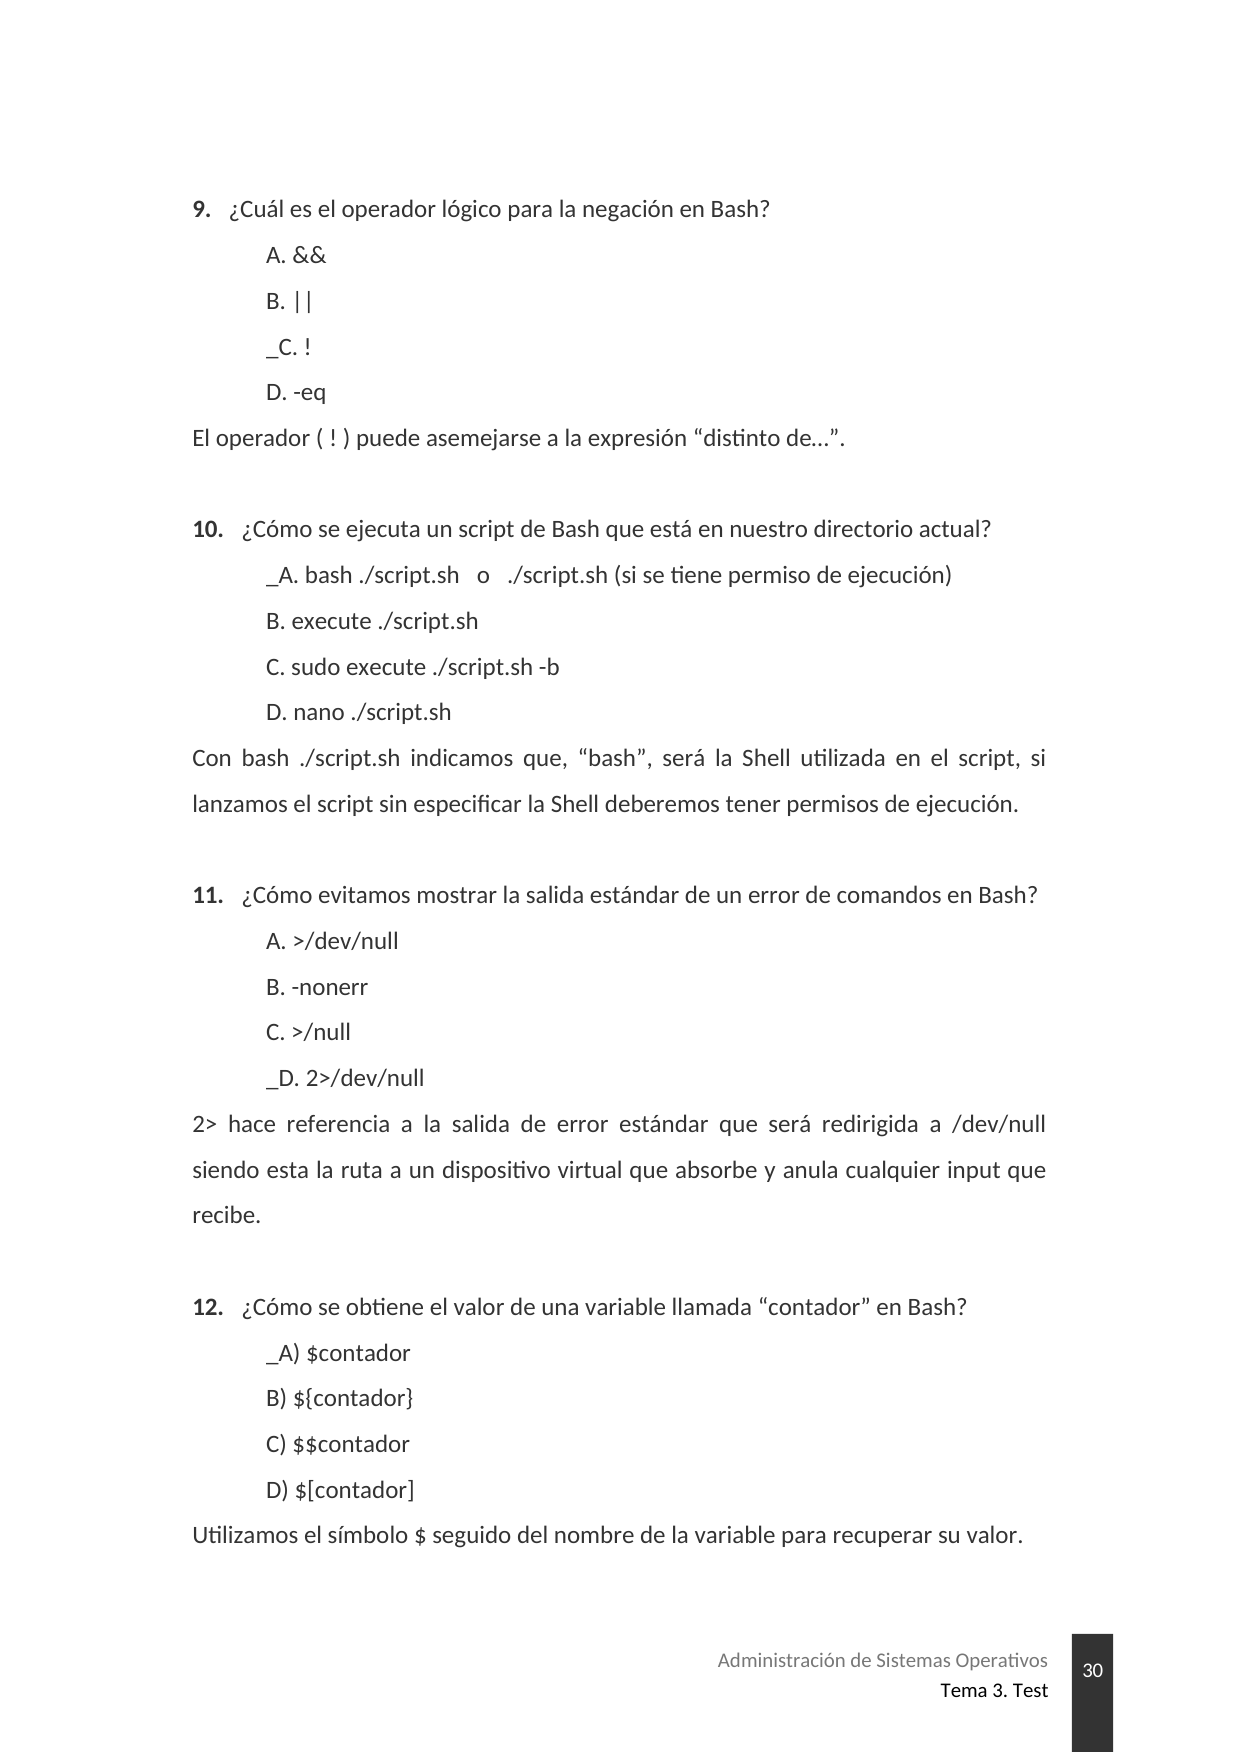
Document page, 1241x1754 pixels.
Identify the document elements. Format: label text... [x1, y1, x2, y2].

text 12. ¿Cómo se obtiene el valor de una variable llamada “contador” en Bash? [192, 1291, 1048, 1321]
text A. >/dev/null [192, 925, 1048, 956]
text _A) $contador [192, 1337, 1048, 1367]
text _D. 2>/dev/null [192, 1062, 1048, 1093]
text Con bash ./script.sh indicamos que, “bash”, será la Shell utilizada en el script, si lanzamos el script sin especificar la Shell deberemos tener permisos de ejecución. [192, 742, 1048, 818]
text _C. ! [192, 331, 1048, 361]
text 9. ¿Cuál es el operador lógico para la negación en Bash? [192, 193, 1048, 224]
text 11. ¿Cómo evitamos mostrar la salida estándar de un error de comandos en Bash? [192, 879, 1048, 910]
text Utilizamos el símbolo $ seguido del nombre de la variable para recuperar su valor. [192, 1519, 1048, 1550]
text 2> hace referencia a la salida de error estándar que será redirigida a /dev/null siendo esta la ruta a un dispositivo virtual que absorbe y anula cualquier input que recibe. [192, 1108, 1048, 1230]
text B. -nonerr [192, 971, 1048, 1001]
text B. execute ./script.sh [192, 605, 1048, 636]
text C. sudo execute ./script.sh -b [192, 651, 1048, 681]
text El operador ( ! ) puede asemejarse a la expresión “distinto de…”. [192, 422, 1048, 453]
text B) ${contador} [192, 1382, 1048, 1413]
text D. nano ./script.sh [192, 696, 1048, 727]
text D) $[contador] [192, 1474, 1048, 1504]
text A. && [192, 239, 1048, 270]
text _A. bash ./script.sh o ./script.sh (si se tiene permiso de ejecución) [192, 559, 1048, 590]
text B. || [192, 285, 1048, 315]
text C. >/null [192, 1017, 1048, 1047]
text C) $$contador [192, 1428, 1048, 1459]
text 10. ¿Cómo se ejecuta un script de Bash que está en nuestro directorio actual? [192, 513, 1048, 544]
text D. -eq [192, 376, 1048, 407]
